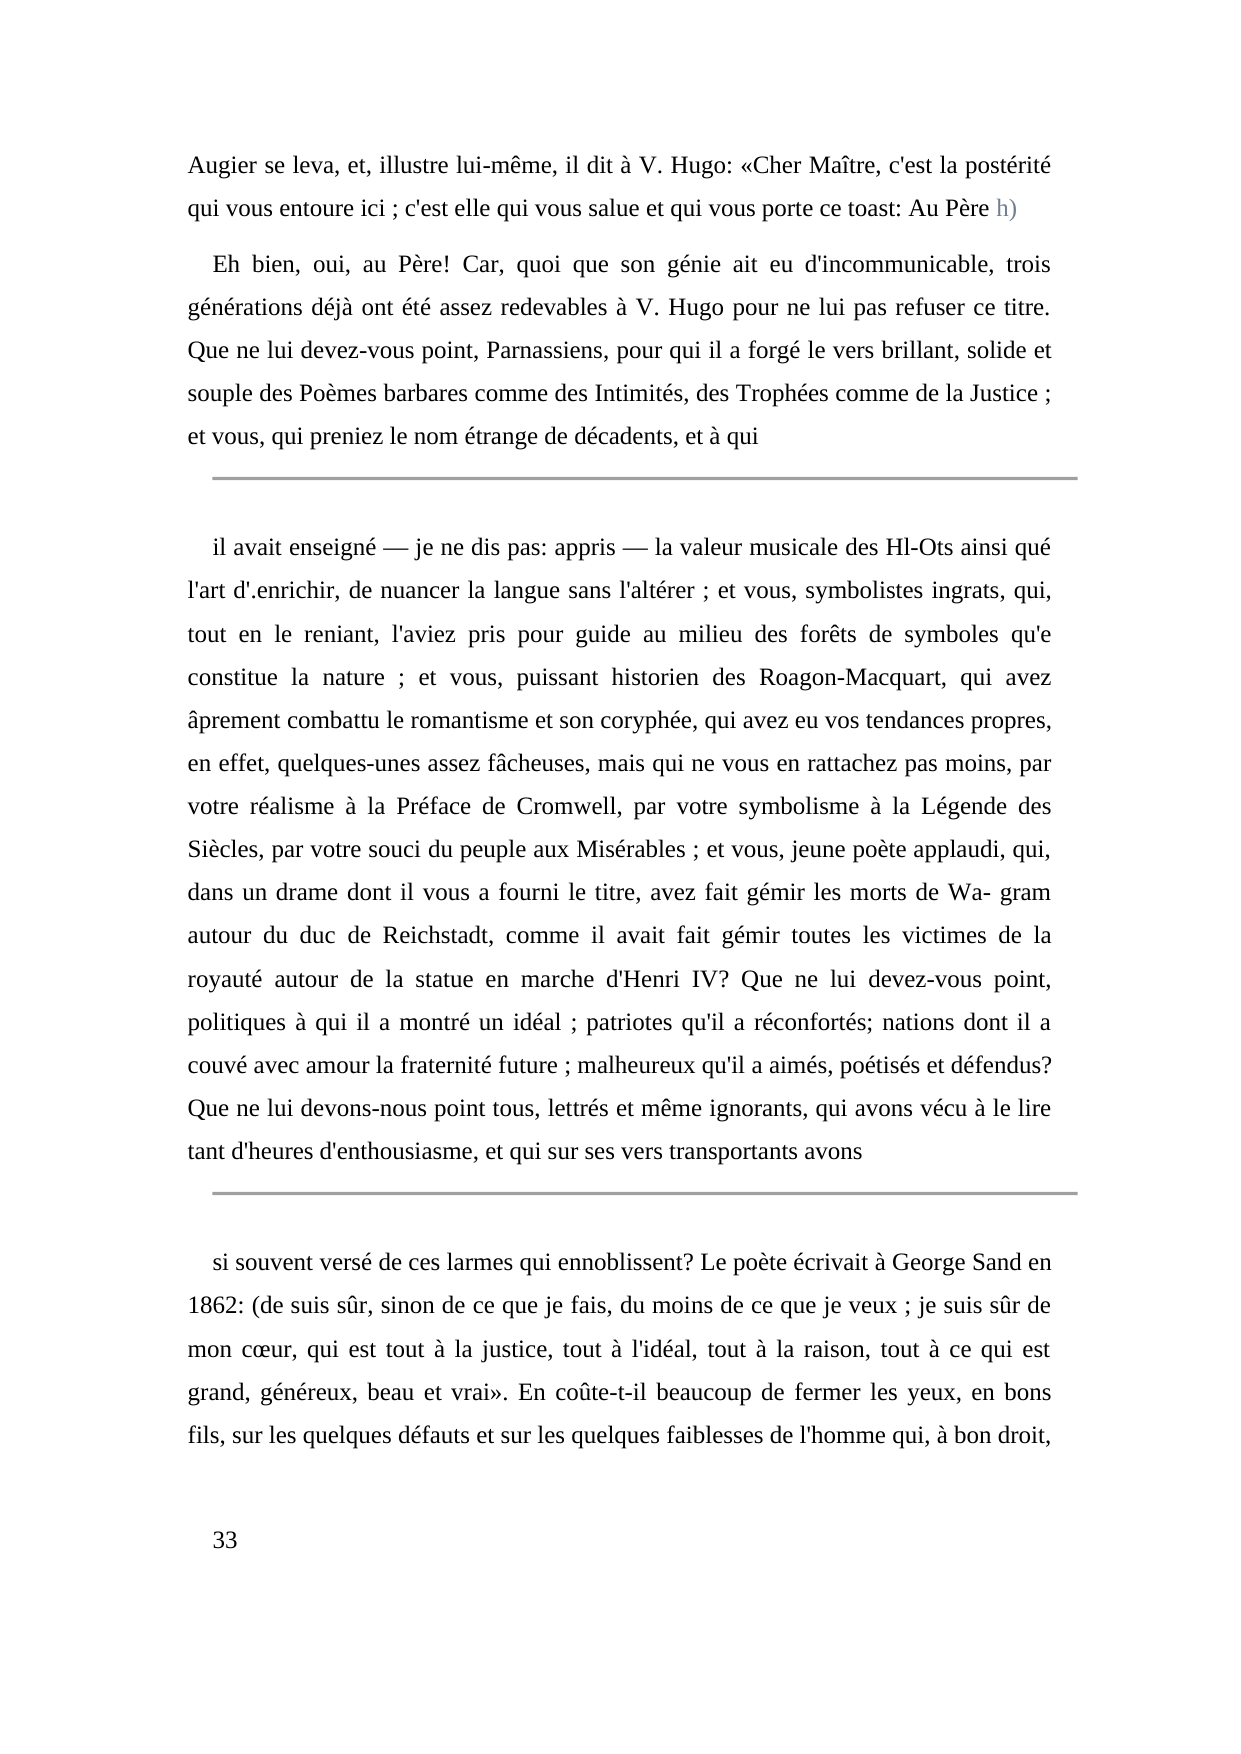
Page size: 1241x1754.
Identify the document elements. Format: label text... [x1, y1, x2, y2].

text Eh bien, oui, au Père! Car, quoi que son génie ait eu d'incommunicable, trois générations déjà ont été assez redevables à V. Hugo pour ne lui pas refuser ce titre. Que ne lui devez-vous point, Parnassiens, pour qui il a forgé le vers brillant, solide et souple des Poèmes barbares comme des Intimités, des Trophées comme de la Justice ; et vous, qui preniez le nom étrange de décadents, et à qui [187, 249, 1053, 450]
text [187, 150, 1053, 222]
text il avait enseigné — je ne dis pas: appris — la valeur musicale des Hl-Ots ainsi qué l'art d'.enrichir, de nuancer la langue sans l'altérer ; et vous, symbolistes ingrats, qui, tout en le reniant, l'aviez pris pour guide au milieu des forêts de symboles qu'e constitue la nature ; et vous, puissant historien des Roagon-Macquart, qui avez âprement combattu le romantisme et son coryphée, qui avez eu vos tendances propres, en effet, quelques-unes assez fâcheuses, mais qui ne vous en rattachez pas moins, par votre réalisme à la Préface de Cromwell, par votre symbolisme à la Légende des Siècles, par votre souci du peuple aux Misérables ; et vous, jeune poète applaudi, qui, dans un drame dont il vous a fourni le titre, avez fait gémir les morts de Wa- gram autour du duc de Reichstadt, comme il avait fait gémir toutes les victimes de la royauté autour de la statue en marche d'Henri IV? Que ne lui devez-vous point, politiques à qui il a montré un idéal ; patriotes qu'il a réconfortés; nations dont il a couvé avec amour la fraternité future ; malheureux qu'il a aimés, poétisés et défendus? Que ne lui devons-nous point tous, lettrés et même ignorants, qui avons vécu à le lire tant d'heures d'enthousiasme, et qui sur ses vers transportants avons [187, 532, 1053, 1165]
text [187, 1247, 1053, 1449]
